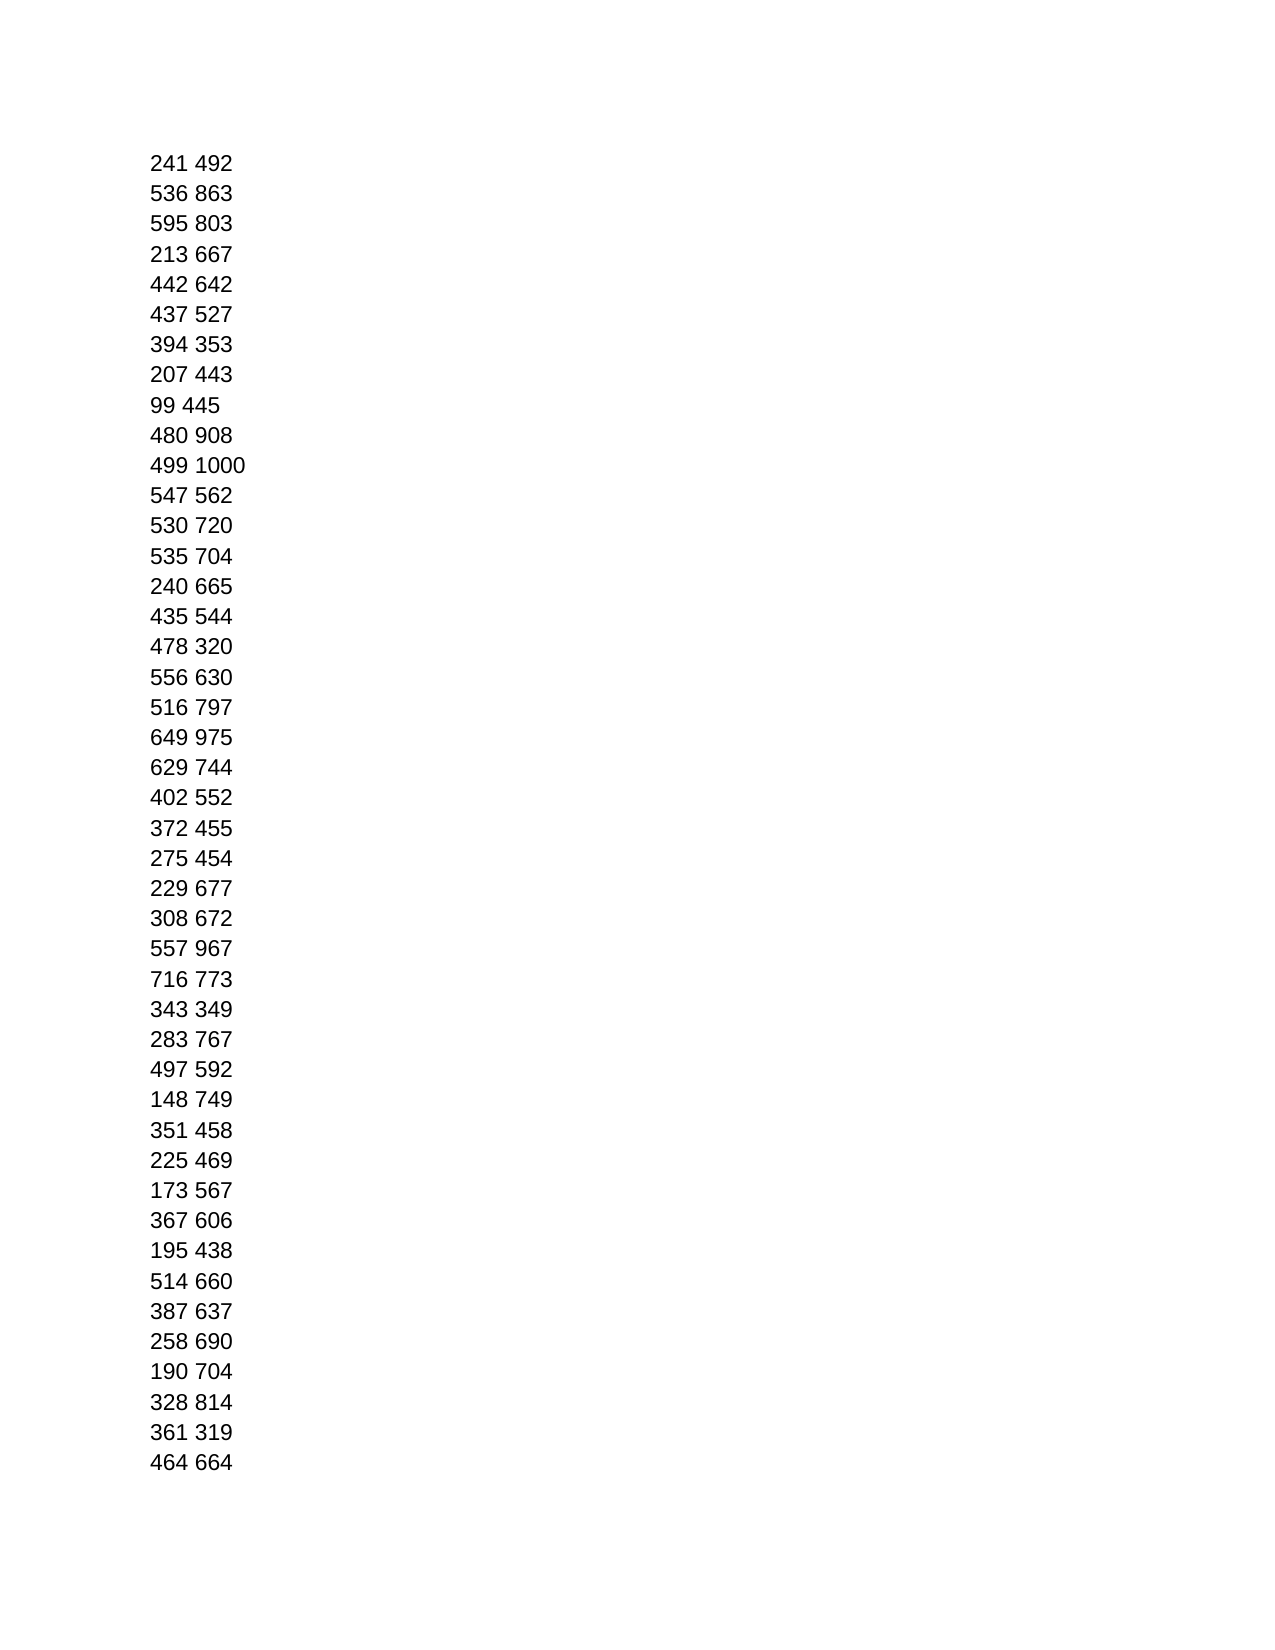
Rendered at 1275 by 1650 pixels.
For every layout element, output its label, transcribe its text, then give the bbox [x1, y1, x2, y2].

text 372 455 [150, 814, 1125, 841]
text 361 319 [150, 1419, 1125, 1445]
text 328 814 [150, 1388, 1125, 1415]
text 556 630 [150, 663, 1125, 690]
text 499 1000 [150, 452, 1125, 478]
text 535 704 [150, 543, 1125, 569]
text 497 592 [150, 1056, 1125, 1083]
text 716 773 [150, 966, 1125, 992]
text 225 469 [150, 1147, 1125, 1173]
text 464 664 [150, 1449, 1125, 1475]
text 629 744 [150, 754, 1125, 781]
text 190 704 [150, 1358, 1125, 1385]
text 99 445 [150, 392, 1125, 418]
text 195 438 [150, 1237, 1125, 1264]
text 394 353 [150, 331, 1125, 358]
text 148 749 [150, 1086, 1125, 1113]
text 516 797 [150, 694, 1125, 720]
text 547 562 [150, 482, 1125, 509]
text 308 672 [150, 905, 1125, 932]
text 595 803 [150, 210, 1125, 237]
text 367 606 [150, 1207, 1125, 1234]
text 442 642 [150, 271, 1125, 297]
text 387 637 [150, 1298, 1125, 1324]
text 207 443 [150, 361, 1125, 388]
text 649 975 [150, 724, 1125, 750]
text 351 458 [150, 1117, 1125, 1143]
text 437 527 [150, 301, 1125, 327]
text 435 544 [150, 603, 1125, 629]
text 241 492 [150, 150, 1125, 176]
text 258 690 [150, 1328, 1125, 1354]
text 173 567 [150, 1177, 1125, 1203]
text 213 667 [150, 241, 1125, 267]
text 283 767 [150, 1026, 1125, 1052]
text 557 967 [150, 935, 1125, 962]
text 402 552 [150, 784, 1125, 811]
text 275 454 [150, 845, 1125, 871]
text 229 677 [150, 875, 1125, 901]
text 478 320 [150, 633, 1125, 660]
text 480 908 [150, 422, 1125, 448]
text 343 349 [150, 996, 1125, 1022]
text 514 660 [150, 1268, 1125, 1294]
text 530 720 [150, 512, 1125, 539]
text 536 863 [150, 180, 1125, 207]
text 240 665 [150, 573, 1125, 599]
